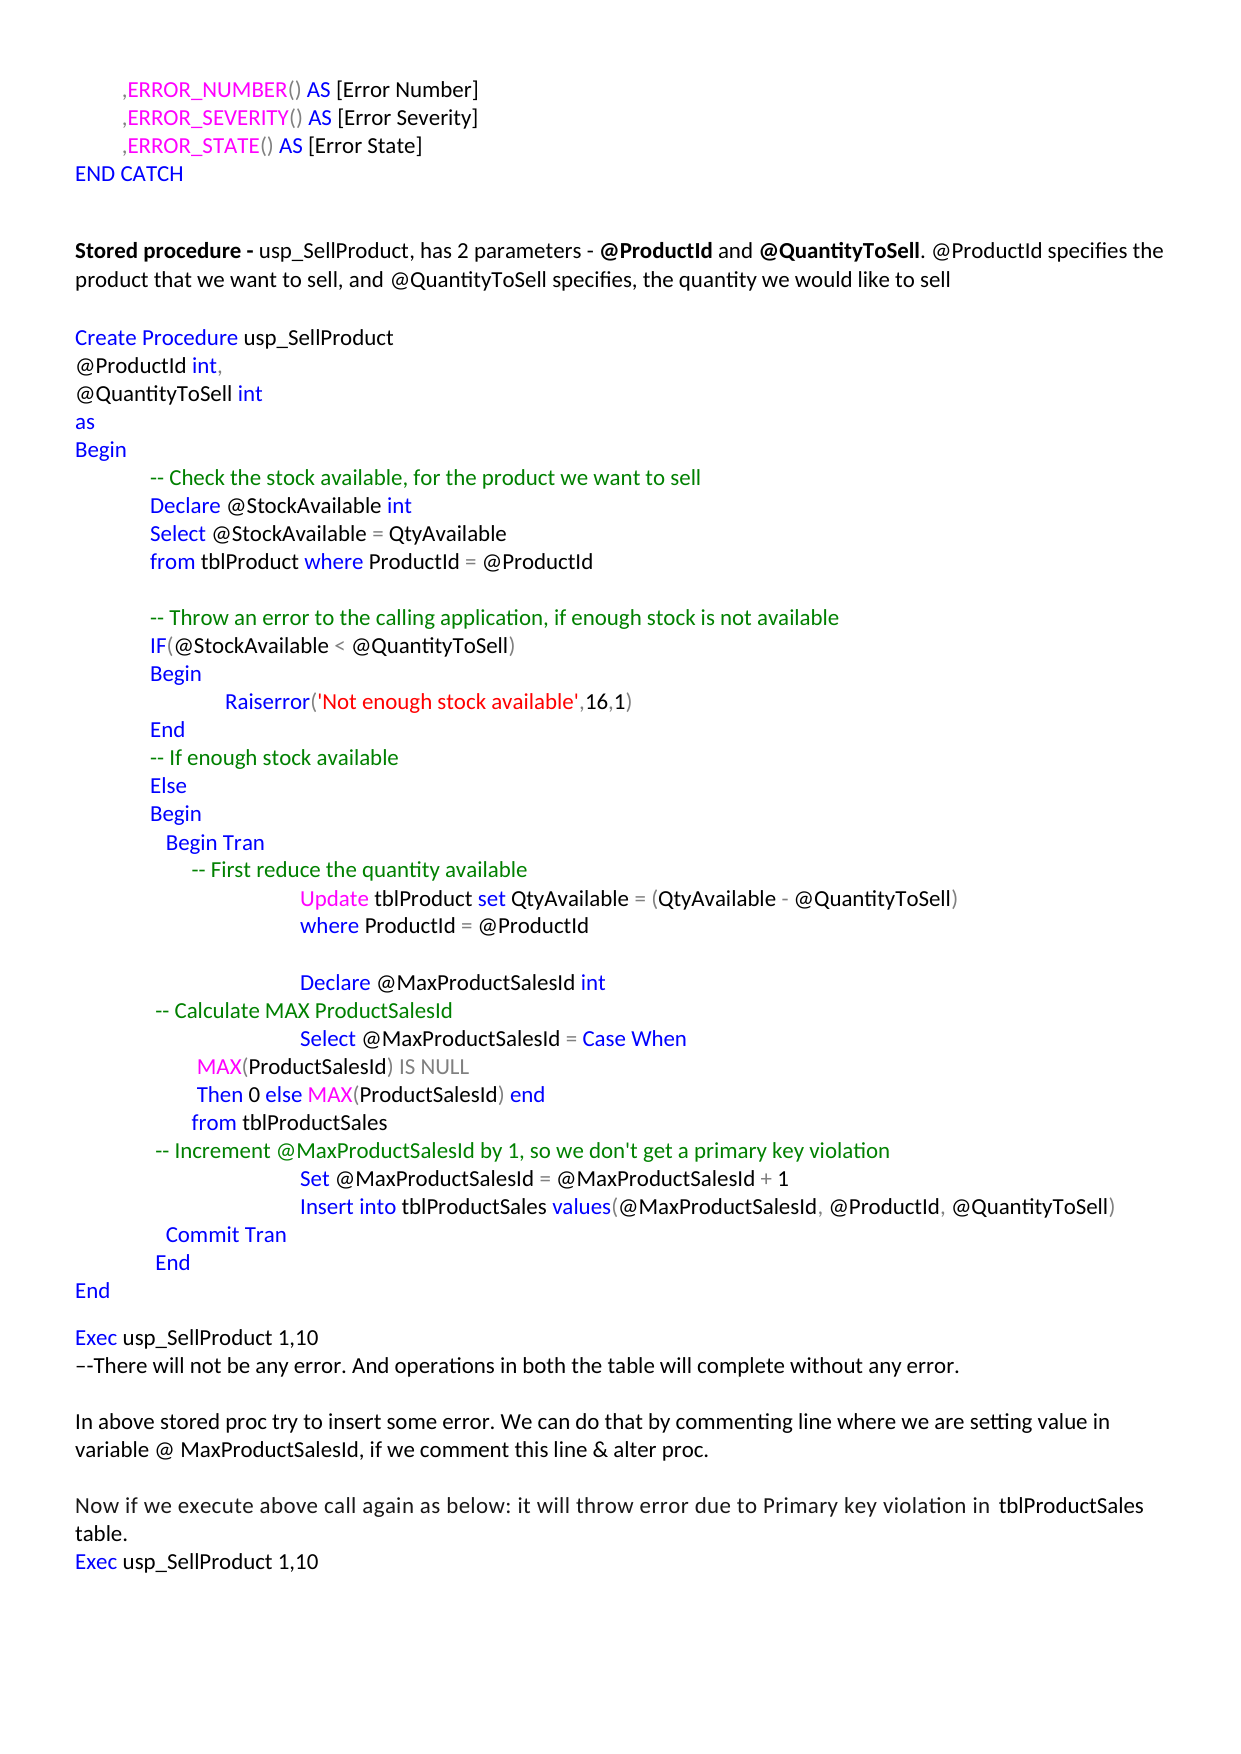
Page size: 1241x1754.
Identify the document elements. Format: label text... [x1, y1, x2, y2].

text Exec usp_SellProduct 1,10 [75, 1547, 1165, 1575]
text Else [75, 772, 1165, 799]
text @QuantityToSell int [75, 379, 1165, 407]
text -- Check the stock available, for the product we want to sell [75, 463, 1165, 491]
text Begin [75, 799, 1165, 828]
text -- First reduce the quantity available [75, 856, 1165, 884]
text as [75, 407, 1165, 435]
text IF(@StockAvailable < @QuantityToSell) [75, 631, 1165, 659]
text End [75, 1276, 1165, 1304]
text -- If enough stock available [75, 743, 1165, 772]
text -- Increment @MaxProductSalesId by 1, so we don't get a primary key violation [75, 1136, 1165, 1164]
text Then 0 else MAX(ProductSalesId) end [75, 1080, 1165, 1108]
text End [75, 716, 1165, 743]
text Begin [75, 659, 1165, 687]
text -- Throw an error to the calling application, if enough stock is not available [75, 603, 1165, 631]
text ,ERROR_STATE() AS [Error State] [75, 131, 1165, 159]
text Update tblProduct set QtyAvailable = (QtyAvailable - @QuantityToSell) [75, 884, 1165, 912]
text End [75, 1248, 1165, 1276]
text MAX(ProductSalesId) IS NULL [75, 1052, 1165, 1080]
text In above stored proc try to insert some error. We can do that by commenting line where we are setting value in variable @ MaxProductSalesId, if we comment this line & alter proc. [75, 1407, 1165, 1463]
text Now if we execute above call again as below: it will throw error due to Primary key violation in tblProductSales table. [75, 1491, 1165, 1547]
text Declare @StockAvailable int [75, 491, 1165, 519]
text Set @MaxProductSalesId = @MaxProductSalesId + 1 [75, 1164, 1165, 1192]
text Exec usp_SellProduct 1,10 [75, 1323, 1165, 1351]
text Create Procedure usp_SellProduct [75, 323, 1165, 351]
text –-There will not be any error. And operations in both the table will complete without any error. [75, 1351, 1165, 1379]
text END CATCH [75, 159, 1165, 187]
text from tblProduct where ProductId = @ProductId [75, 547, 1165, 575]
text Begin [75, 435, 1165, 463]
text from tblProductSales [75, 1108, 1165, 1136]
text @ProductId int, [75, 351, 1165, 379]
text ,ERROR_NUMBER() AS [Error Number] [75, 75, 1165, 103]
text where ProductId = @ProductId [75, 912, 1165, 940]
text Select @MaxProductSalesId = Case When [75, 1024, 1165, 1052]
text Raiserror('Not enough stock available',16,1) [75, 687, 1165, 716]
text ,ERROR_SEVERITY() AS [Error Severity] [75, 103, 1165, 131]
text Commit Tran [75, 1220, 1165, 1248]
text Insert into tblProductSales values(@MaxProductSalesId, @ProductId, @QuantityToSell) [75, 1192, 1165, 1220]
text -- Calculate MAX ProductSalesId [75, 996, 1165, 1024]
text Begin Tran [75, 828, 1165, 856]
text Select @StockAvailable = QtyAvailable [75, 519, 1165, 547]
text Declare @MaxProductSalesId int [75, 968, 1165, 996]
